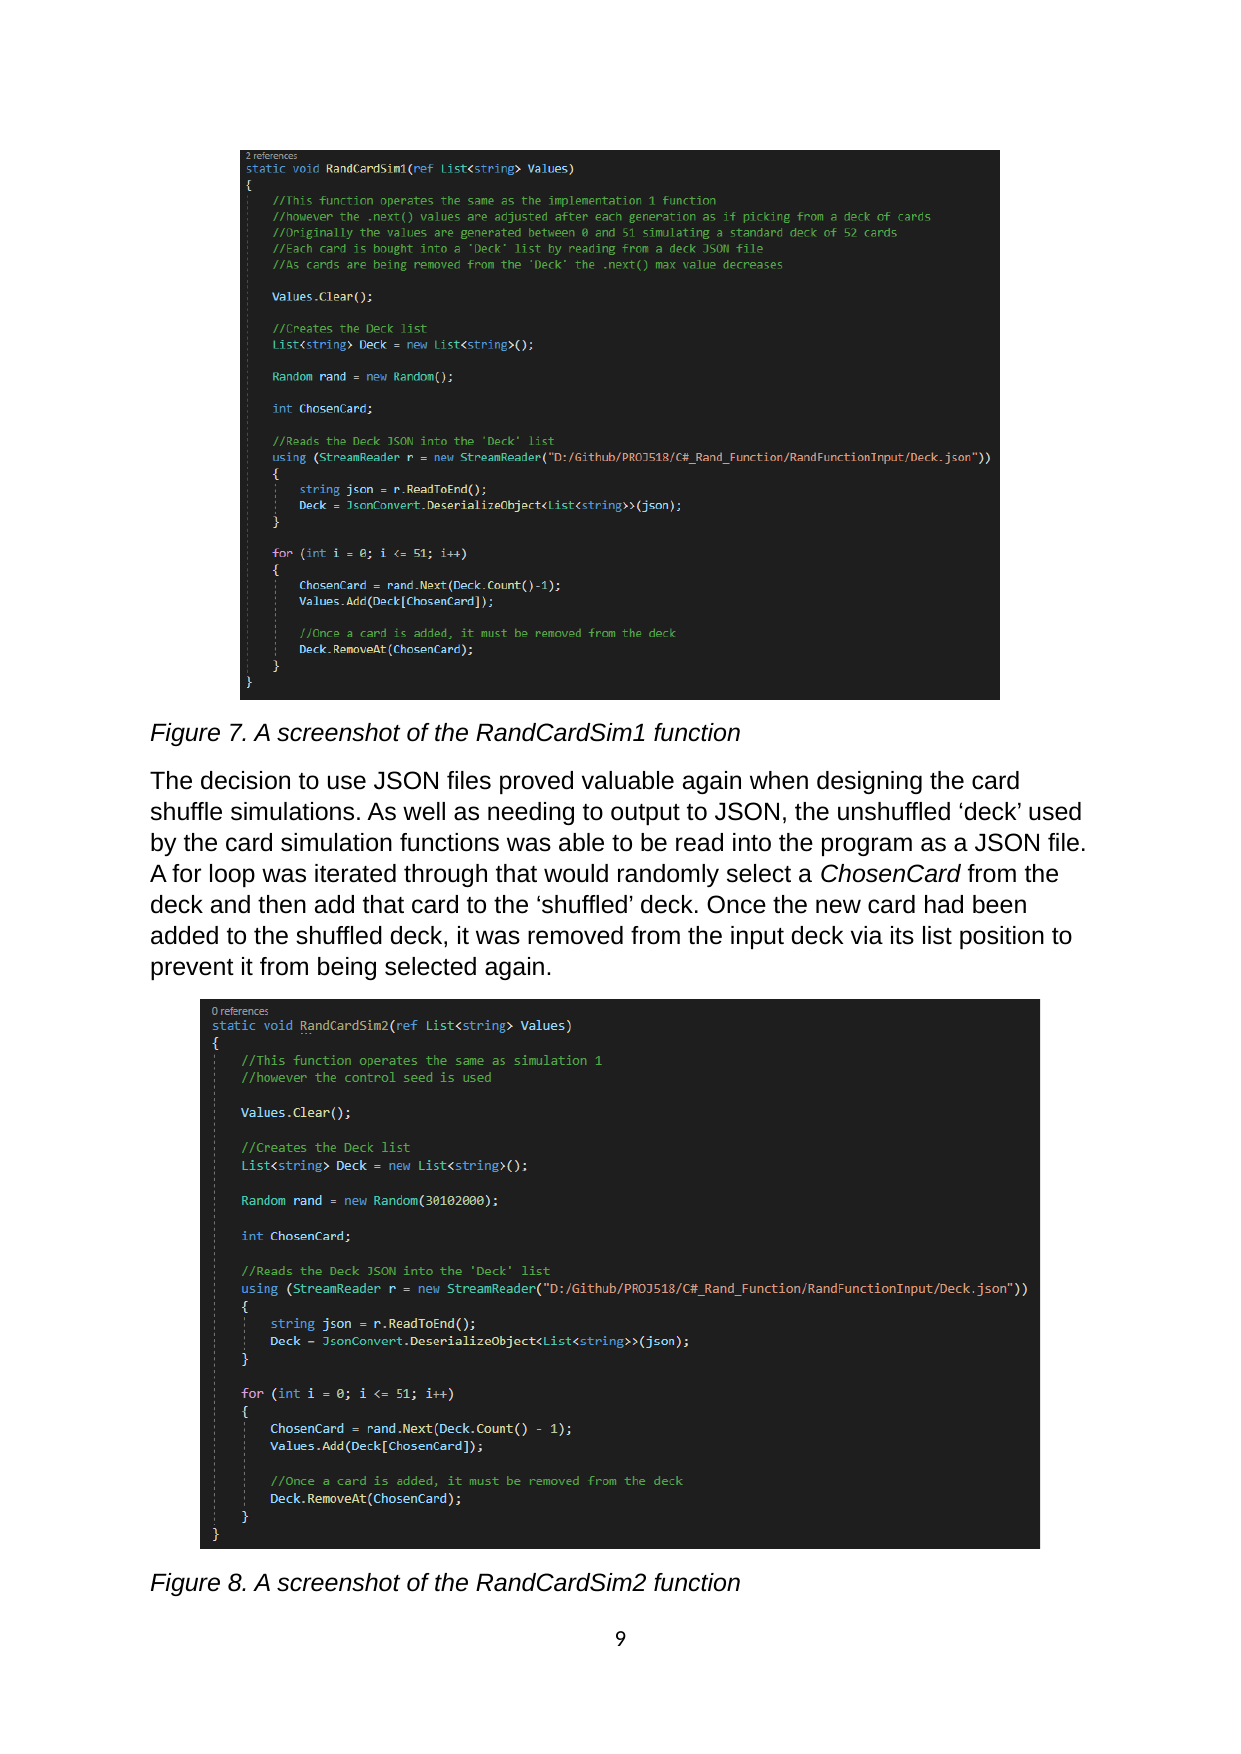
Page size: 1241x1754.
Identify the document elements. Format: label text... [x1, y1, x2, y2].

picture [200, 999, 1041, 1549]
picture [240, 150, 1000, 700]
text Figure 8. A screenshot of the RandCardSim2 function [150, 1568, 1090, 1596]
text Figure 7. A screenshot of the RandCardSim1 function [150, 718, 1090, 747]
text The decision to use JSON files proved valuable again when designing the card shuffle simulations. As well as needing to output to JSON, the unshuffled ‘deck’ used by the card simulation functions was able to be read into the program as a JSON file. A for loop was iterated through that would randomly select a ChosenCard from the deck and then add that card to the ‘shuffled’ deck. Once the new card had been added to the shuffled deck, it was removed from the input deck via its list position to prevent it from being selected again. [150, 766, 1090, 981]
